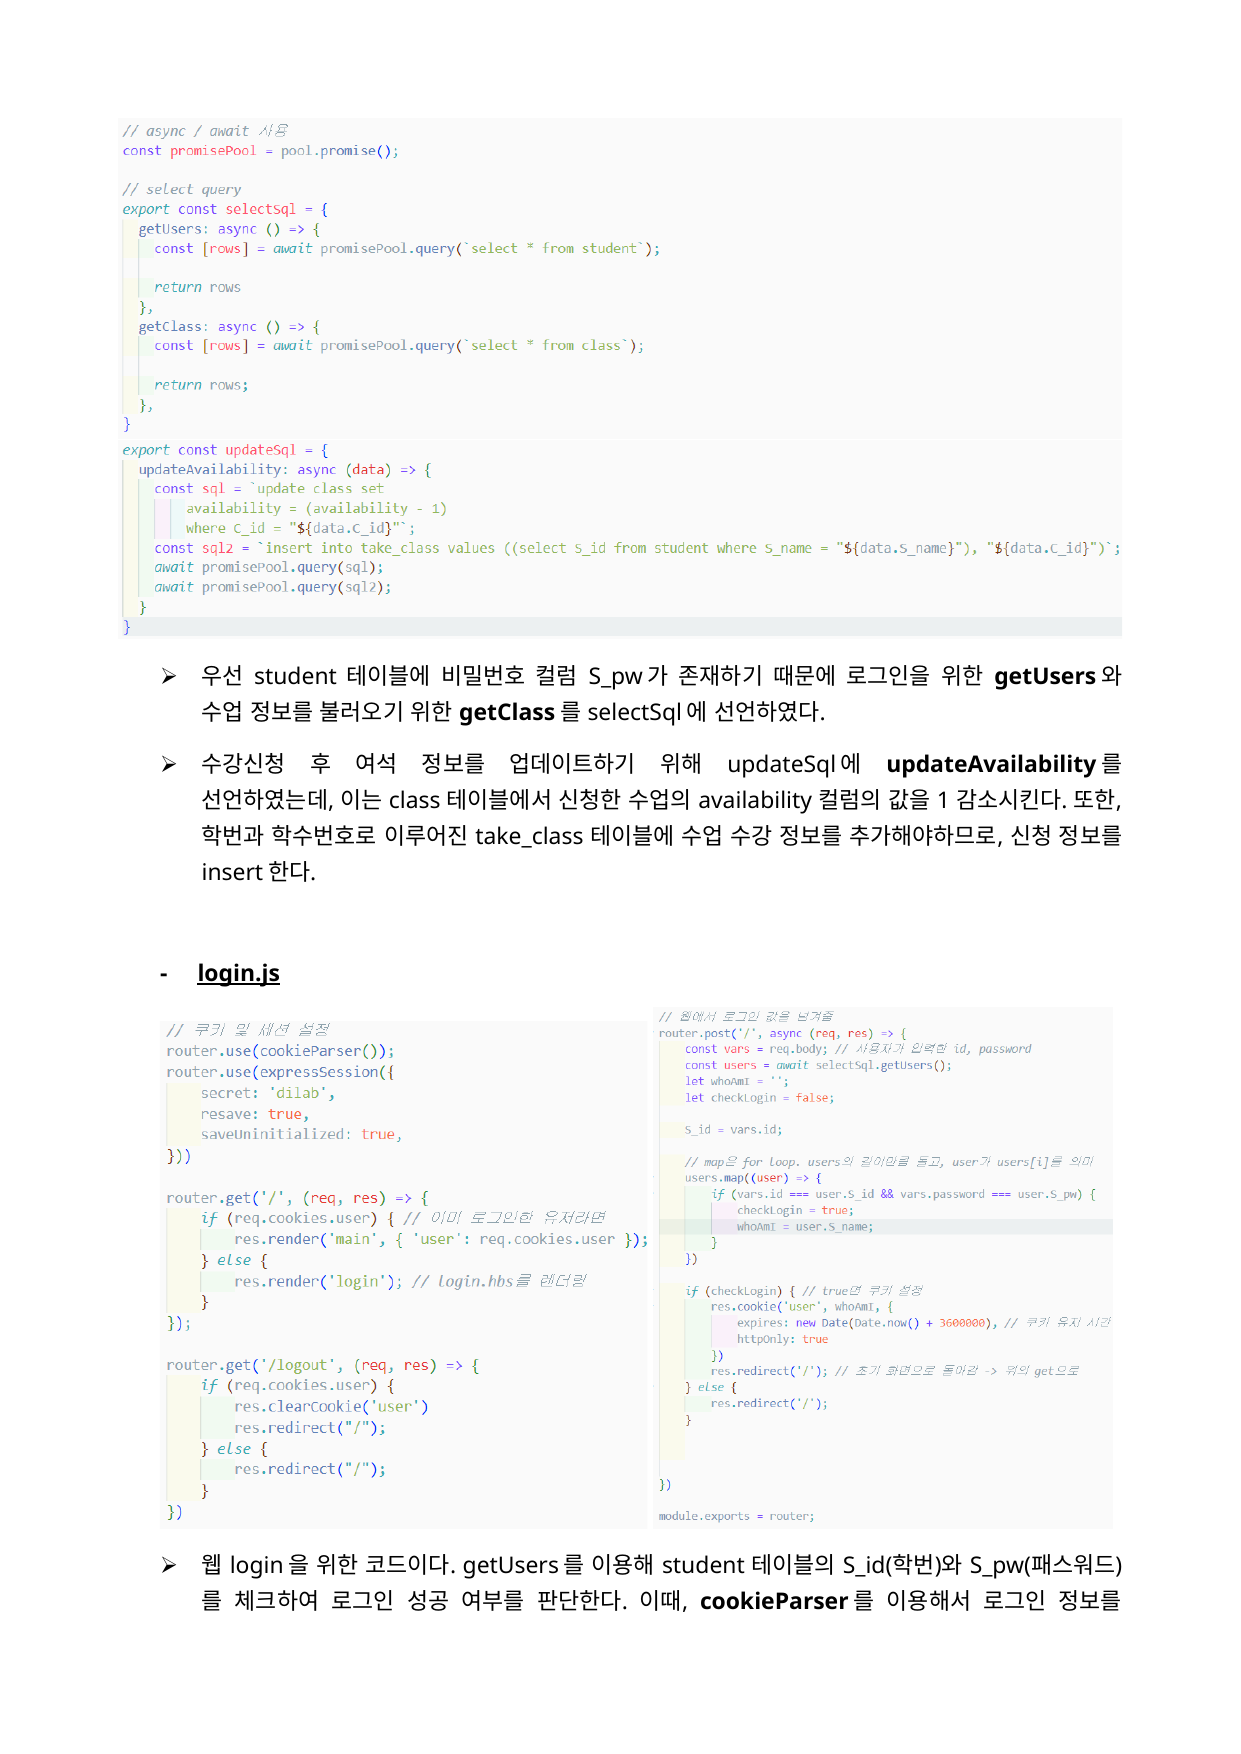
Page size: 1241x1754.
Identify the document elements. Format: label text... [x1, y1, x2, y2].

picture [159, 1021, 648, 1529]
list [160, 1547, 1122, 1616]
list login.js [160, 957, 1122, 988]
picture [118, 440, 1123, 639]
picture [118, 118, 1123, 439]
picture [653, 1007, 1113, 1529]
list 수강신청 후 여석 정보를 업데이트하기 위해 updateSql에 updateAvailability를 선언하였는데, 이는 class 테이블에서 신청한 수업의 availability 컬럼의 값을 1 감소시킨다. 또한, 학번과 학수번호로 이루어진 take_class 테이블에 수업 수강 정보를 추가해야하므로, 신청 정보를 insert한다. [160, 746, 1122, 887]
list 우선 student 테이블에 비밀번호 컬럼 S_pw가 존재하기 때문에 로그인을 위한 getUsers와 수업 정보를 불러오기 위한 getClass를 selectSql에 선언하였다. [160, 657, 1122, 727]
